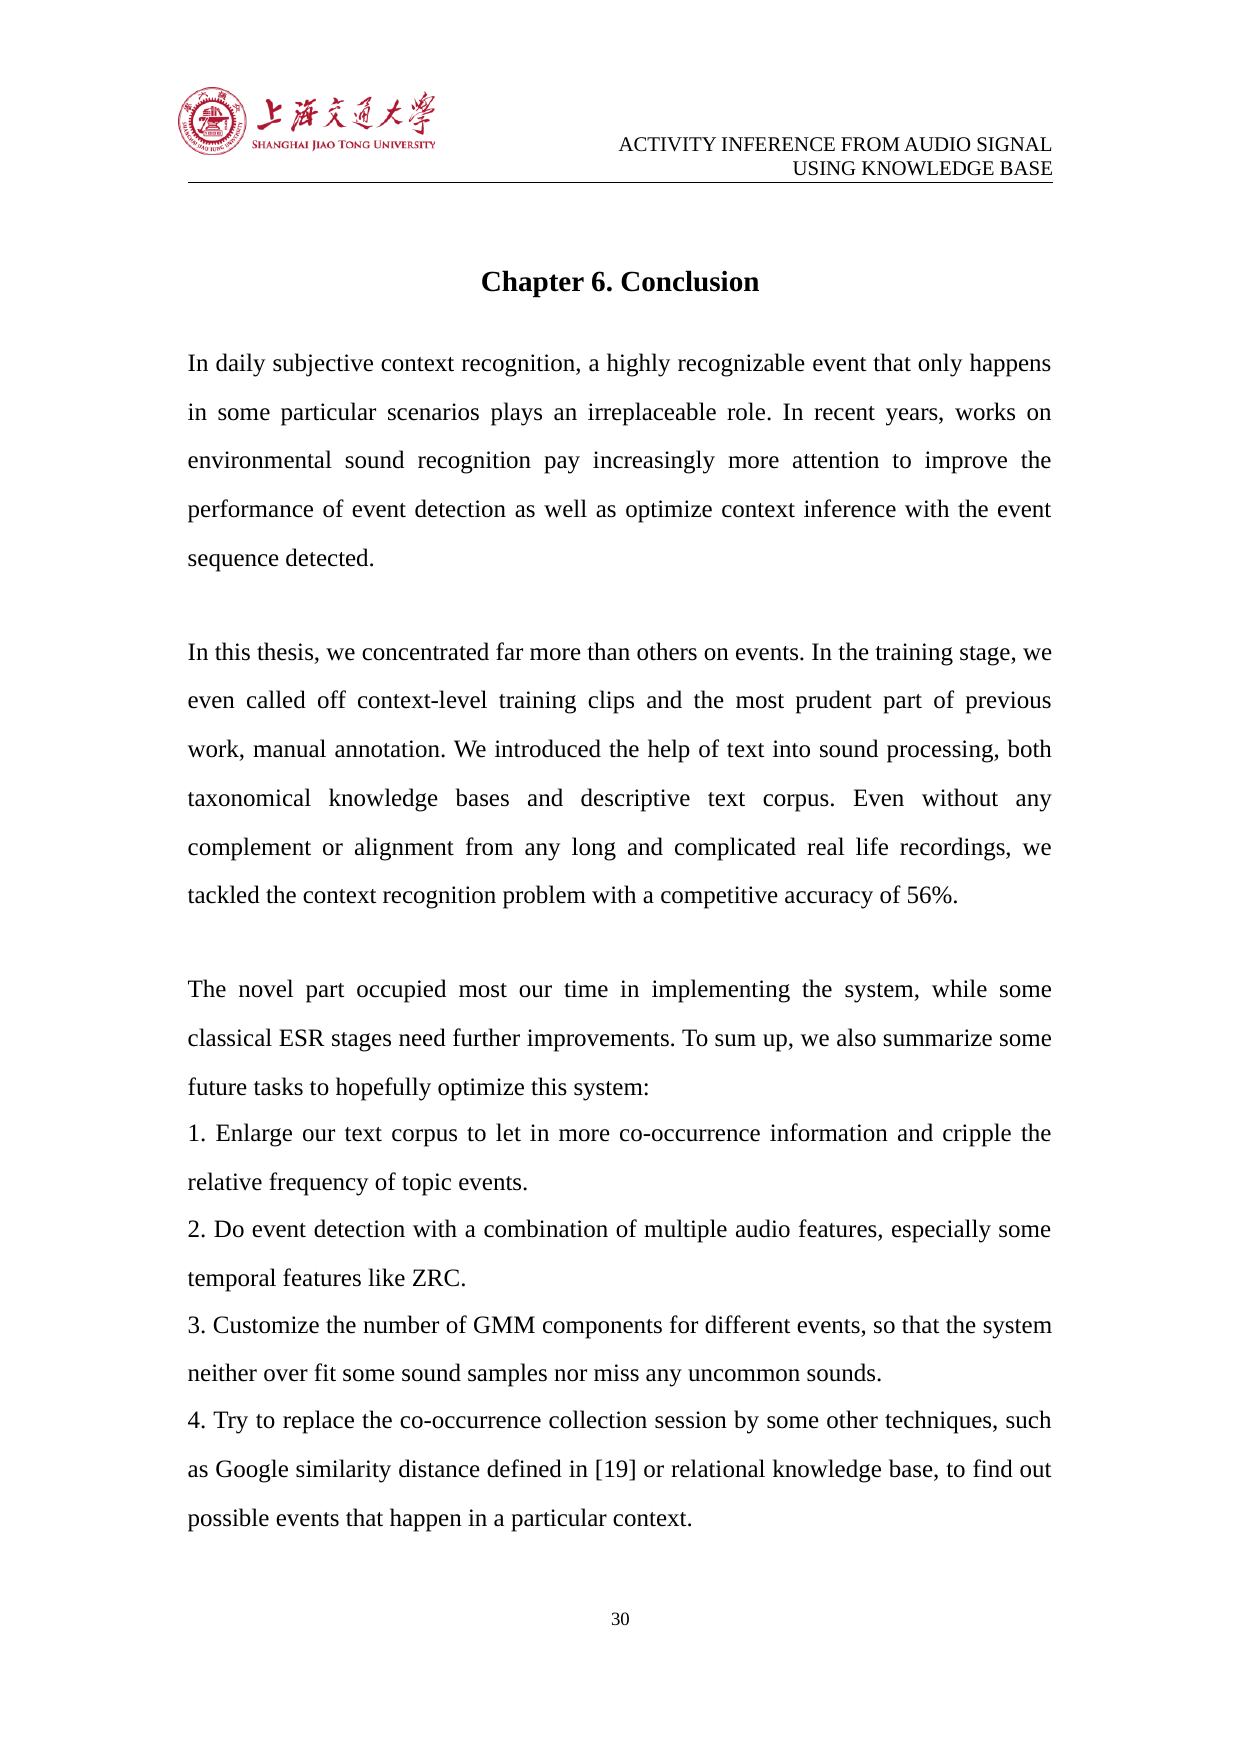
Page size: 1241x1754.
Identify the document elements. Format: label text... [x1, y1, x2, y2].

text 3. Customize the number of GMM components for different events, so that the system neither over fit some sound samples nor miss any uncommon sounds. [187, 1308, 1053, 1389]
text In this thesis, we concentrated far more than others on events. In the training stage, we even called off context-level training clips and the most prudent part of previous work, manual annotation. We introduced the help of text into sound processing, both taxonomical knowledge bases and descriptive text corpus. Even without any complement or alignment from any long and complicated real life recordings, we tackled the context recognition problem with a competitive accuracy of 56%. [187, 635, 1053, 911]
text 4. Try to replace the co-occurrence collection session by some other techniques, such as Google similarity distance defined in [19] or relational knowledge base, to find out possible events that happen in a particular context. [187, 1403, 1053, 1533]
text 1. Enlarge our text corpus to let in more co-occurrence information and cripple the relative frequency of topic events. [187, 1117, 1053, 1198]
picture [178, 87, 436, 155]
text The novel part occupied most our time in implementing the system, while some classical ESR stages need further improvements. To sum up, we also summarize some future tasks to hopefully optimize this system: [187, 972, 1053, 1102]
subtitle Chapter 6. Conclusion [187, 248, 1053, 313]
text In daily subjective context recognition, a highly recognizable event that only happens in some particular scenarios plays an irreplaceable role. In recent years, works on environmental sound recognition pay increasingly more attention to improve the performance of event detection as well as optimize context inference with the event sequence detected. [187, 346, 1053, 573]
text 2. Do event detection with a combination of multiple audio features, especially some temporal features like ZRC. [187, 1212, 1053, 1293]
